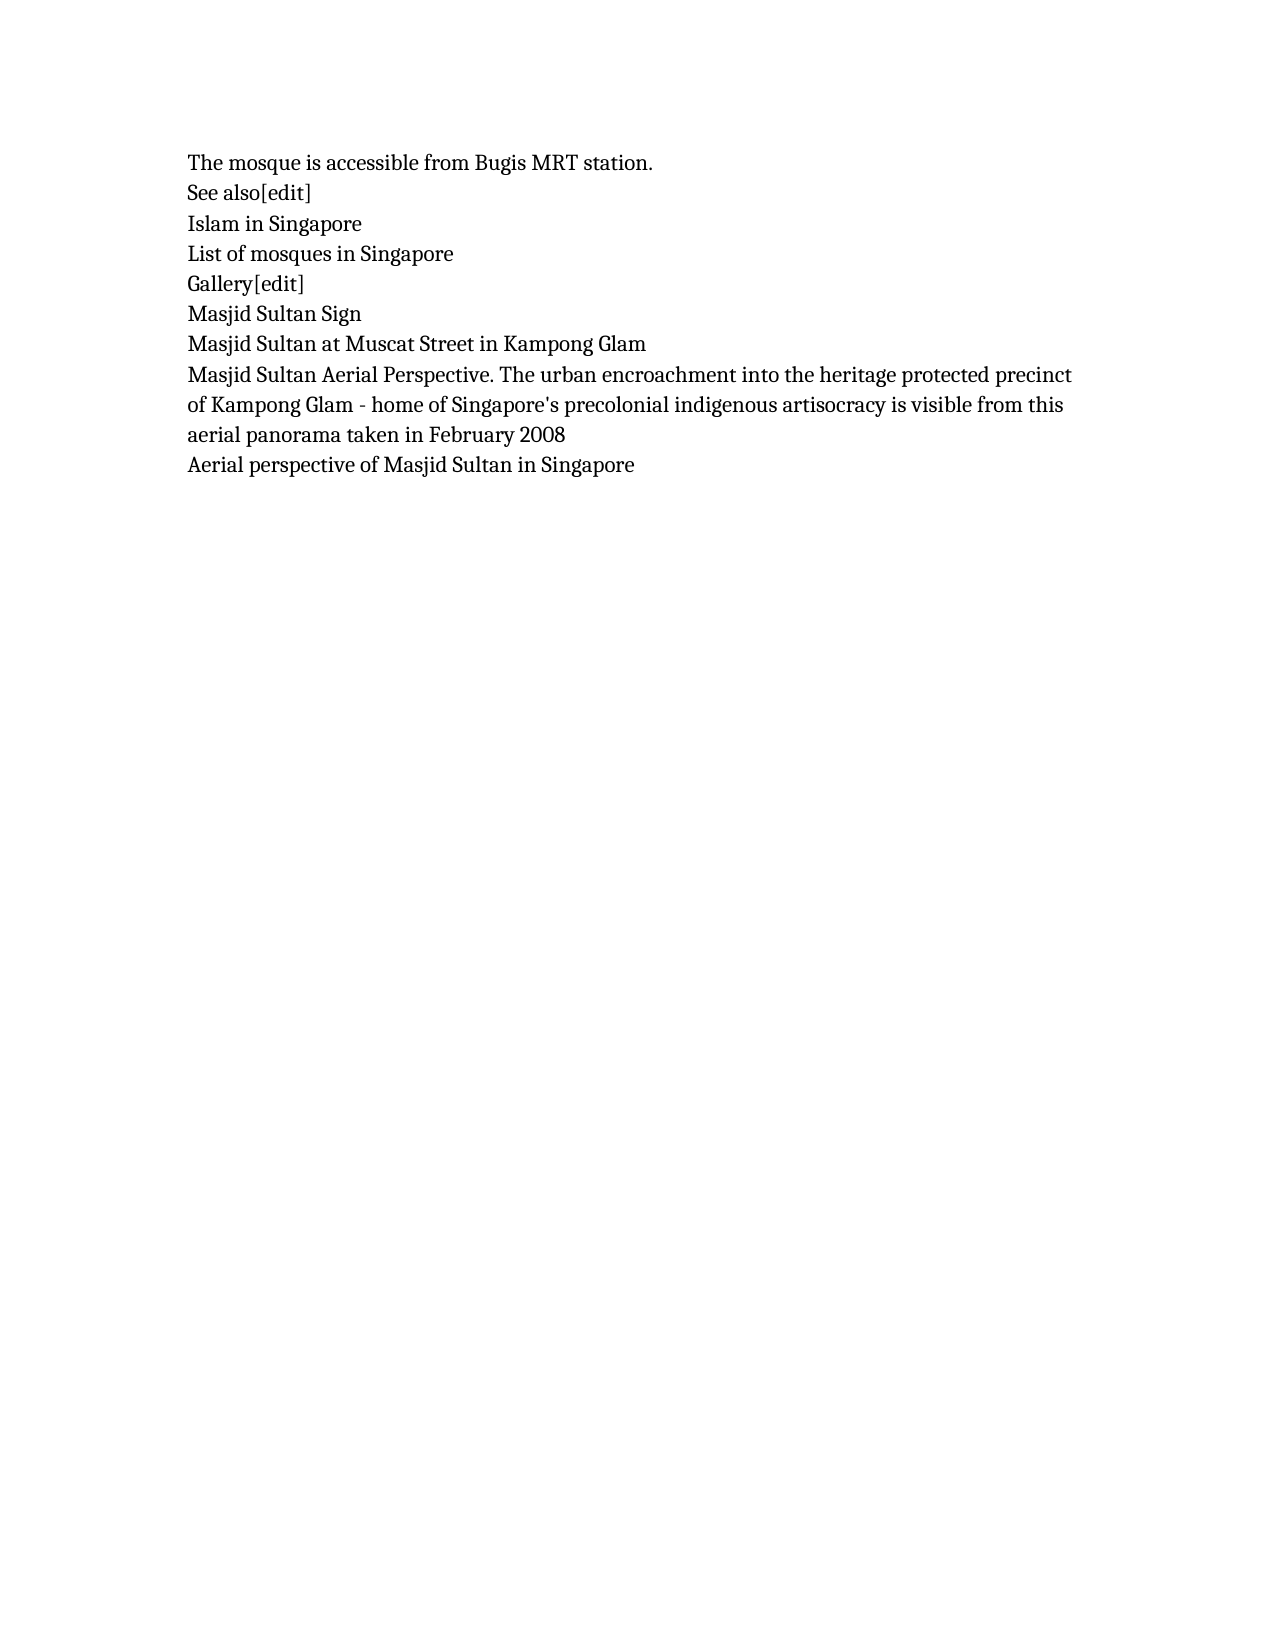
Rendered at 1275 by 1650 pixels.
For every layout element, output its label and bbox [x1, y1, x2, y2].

text [187, 150, 1087, 478]
